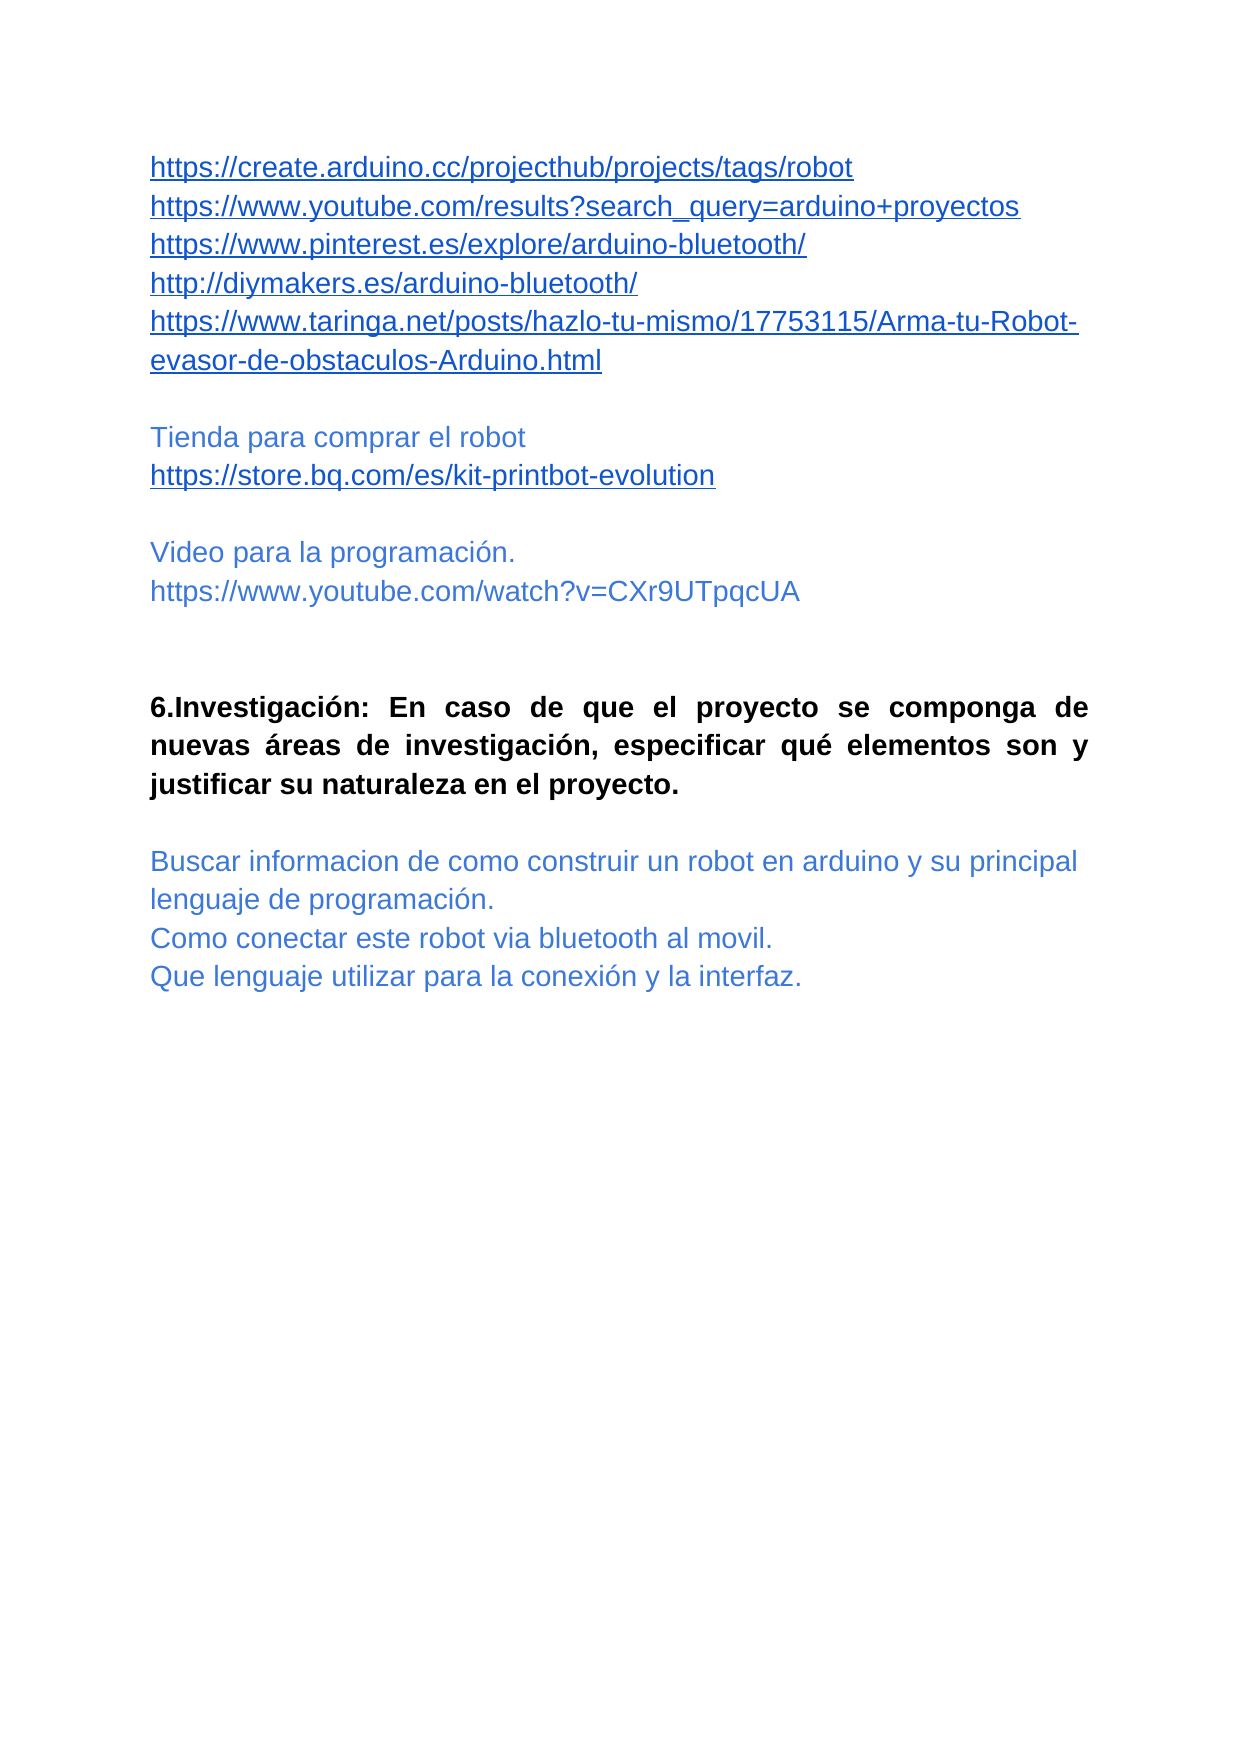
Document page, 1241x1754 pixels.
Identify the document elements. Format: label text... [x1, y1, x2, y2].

text 6.Investigación: En caso de que el proyecto se componga de nuevas áreas de investigación, especificar qué elementos son y justificar su naturaleza en el proyecto. [150, 689, 1090, 800]
text https://store.bq.com/es/kit-printbot-evolution [150, 458, 1090, 492]
text Como conectar este robot via bluetooth al movil. [150, 921, 1090, 954]
text https://create.arduino.cc/projecthub/projects/tags/robot [150, 150, 1090, 183]
text http://diymakers.es/arduino-bluetooth/ [150, 266, 1090, 299]
text https://www.taringa.net/posts/hazlo-tu-mismo/17753115/Arma-tu-Robot-evasor-de-obstaculos-Arduino.html [150, 304, 1090, 376]
text Buscar informacion de como construir un robot en arduino y su principal lenguaje de programación. [150, 844, 1090, 916]
text Que lenguaje utilizar para la conexión y la interfaz. [150, 959, 1090, 993]
text https://www.pinterest.es/explore/arduino-bluetooth/ [150, 227, 1090, 261]
text https://www.youtube.com/results?search_query=arduino+proyectos [150, 188, 1090, 222]
text Video para la programación. [150, 535, 1090, 569]
text Tienda para comprar el robot [150, 420, 1090, 453]
text https://www.youtube.com/watch?v=CXr9UTpqcUA [150, 574, 1090, 607]
